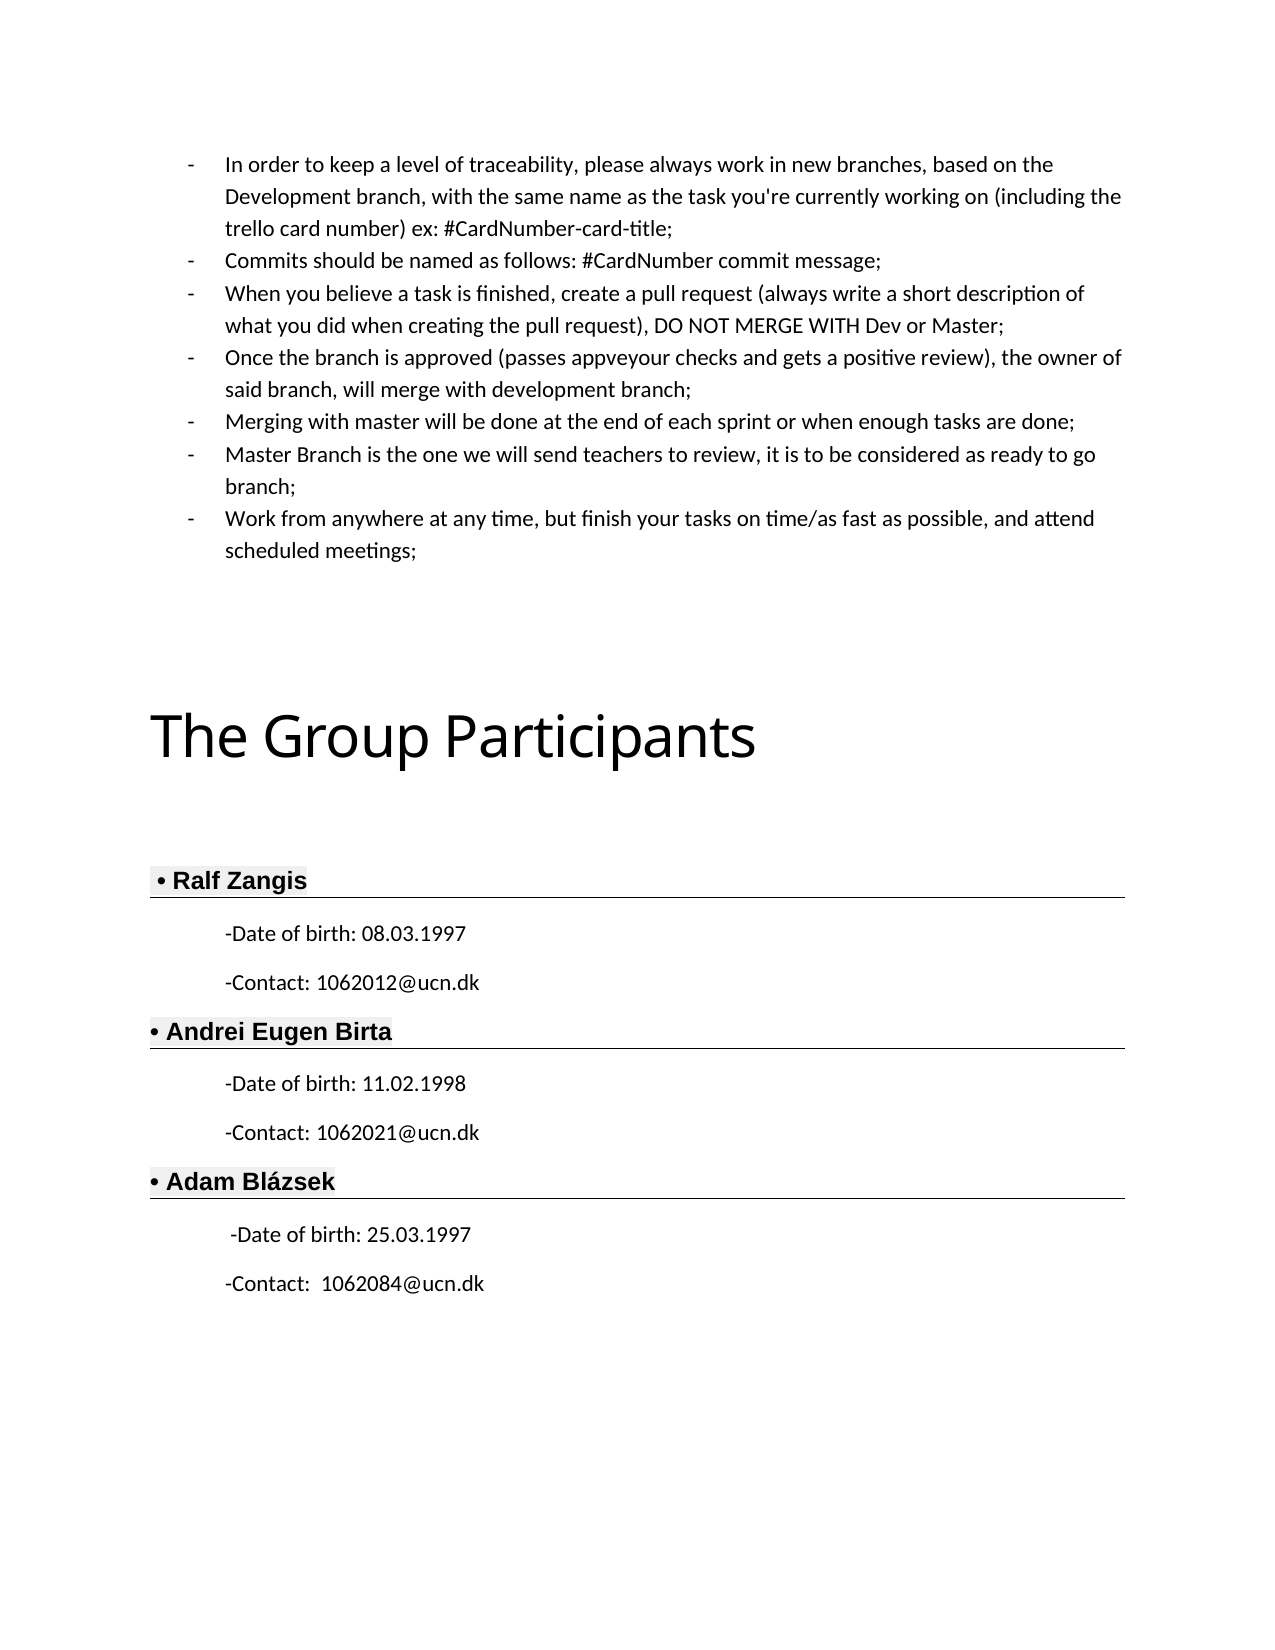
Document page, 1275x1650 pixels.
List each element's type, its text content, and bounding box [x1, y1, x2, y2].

text • Andrei Eugen Birta [150, 1017, 1125, 1048]
list Master Branch is the one we will send teachers to review, it is to be considered as ready to go branch; [187, 440, 1125, 500]
text -Date of birth: 08.03.1997 [150, 919, 1125, 947]
text • Ralf Zangis [150, 866, 1125, 897]
text • Adam Blázsek [150, 1167, 1125, 1198]
text -Contact: 1062084@ucn.dk [150, 1269, 1125, 1297]
list In order to keep a level of traceability, please always work in new branches, based on the Development branch, with the same name as the task you're currently working on (including the trello card number) ex: #CardNumber-card-title; [187, 150, 1125, 242]
text -Contact: 1062012@ucn.dk [150, 968, 1125, 996]
text The Group Participants [150, 695, 1125, 775]
list Work from anywhere at any time, but finish your tasks on time/as fast as possible, and attend scheduled meetings; [187, 504, 1125, 564]
text -Date of birth: 11.02.1998 [150, 1069, 1125, 1097]
list Commits should be named as follows: #CardNumber commit message; [187, 247, 1125, 274]
list When you believe a task is finished, create a pull request (always write a short description of what you did when creating the pull request), DO NOT MERGE WITH Dev or Master; [187, 279, 1125, 339]
text -Date of birth: 25.03.1997 [150, 1220, 1125, 1248]
list Merging with master will be done at the end of each sprint or when enough tasks are done; [187, 407, 1125, 436]
list Once the branch is approved (passes appveyour checks and gets a positive review), the owner of said branch, will merge with development branch; [187, 343, 1125, 403]
text -Contact: 1062021@ucn.dk [150, 1118, 1125, 1146]
